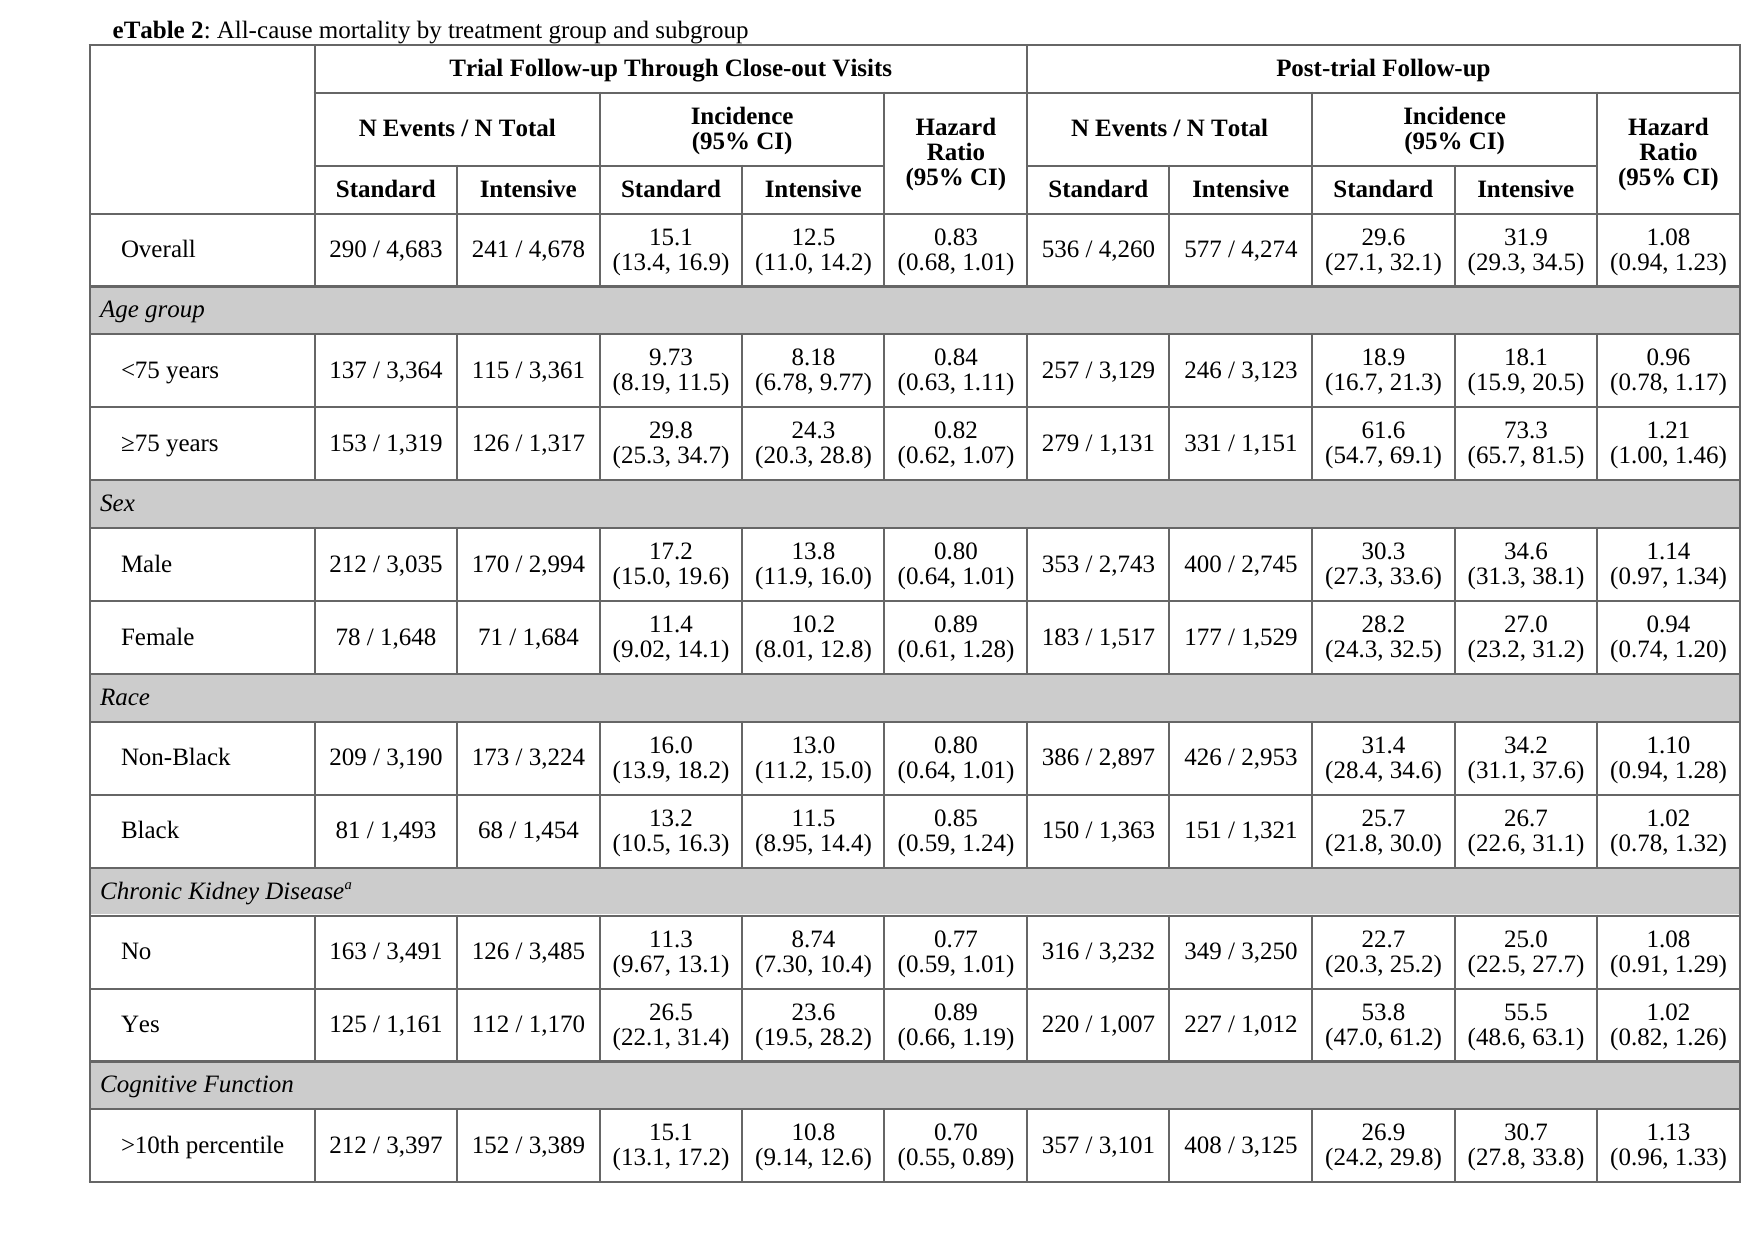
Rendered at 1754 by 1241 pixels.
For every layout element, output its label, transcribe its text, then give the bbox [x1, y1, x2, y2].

table_cell 13.8 (11.9, 16.0) [743, 529, 883, 600]
table_cell 25.0 (22.5, 27.7) [1456, 917, 1596, 987]
table_cell 0.80 (0.64, 1.01) [885, 723, 1026, 794]
table_cell 61.6 (54.7, 69.1) [1313, 408, 1454, 479]
table_cell 15.1 (13.4, 16.9) [601, 215, 741, 285]
table_cell 15.1 (13.1, 17.2) [601, 1110, 741, 1181]
table_cell 1.08 (0.91, 1.29) [1598, 917, 1739, 987]
table_cell Hazard Ratio (95% CI) [1598, 94, 1739, 212]
table_cell 316 / 3,232 [1028, 917, 1168, 987]
table_cell ≥75 years [91, 408, 314, 479]
table_cell 1.10 (0.94, 1.28) [1598, 723, 1739, 794]
table_cell 0.83 (0.68, 1.01) [885, 215, 1026, 285]
table_cell 10.8 (9.14, 12.6) [743, 1110, 883, 1181]
table_cell 28.2 (24.3, 32.5) [1313, 602, 1454, 673]
table_cell Standard [316, 167, 456, 212]
table_cell 0.80 (0.64, 1.01) [885, 529, 1026, 600]
table_cell 0.94 (0.74, 1.20) [1598, 602, 1739, 673]
table_cell Non-Black [91, 723, 314, 794]
table_cell 126 / 1,317 [458, 408, 599, 479]
table_cell Cognitive Function [91, 1063, 1739, 1108]
table_cell 53.8 (47.0, 61.2) [1313, 990, 1454, 1060]
table_cell 353 / 2,743 [1028, 529, 1168, 600]
table_cell Standard [1028, 167, 1168, 212]
table_cell Chronic Kidney Diseasea [91, 869, 1739, 914]
table_header [91, 46, 314, 212]
table_cell N Events / N Total [1028, 94, 1311, 164]
table_cell 212 / 3,397 [316, 1110, 456, 1181]
table_cell No [91, 917, 314, 987]
table_cell Intensive [1456, 167, 1596, 212]
table_cell 279 / 1,131 [1028, 408, 1168, 479]
table_cell 78 / 1,648 [316, 602, 456, 673]
table_cell 26.7 (22.6, 31.1) [1456, 796, 1596, 867]
table_cell 73.3 (65.7, 81.5) [1456, 408, 1596, 479]
table_cell 17.2 (15.0, 19.6) [601, 529, 741, 600]
table_cell 227 / 1,012 [1170, 990, 1311, 1060]
table_cell 1.21 (1.00, 1.46) [1598, 408, 1739, 479]
table_cell 16.0 (13.9, 18.2) [601, 723, 741, 794]
table_header Post-trial Follow-up [1028, 46, 1739, 92]
table_cell 1.02 (0.78, 1.32) [1598, 796, 1739, 867]
table_cell 18.1 (15.9, 20.5) [1456, 335, 1596, 406]
table_cell 1.08 (0.94, 1.23) [1598, 215, 1739, 285]
table_cell 34.6 (31.3, 38.1) [1456, 529, 1596, 600]
table_cell 220 / 1,007 [1028, 990, 1168, 1060]
table_cell 246 / 3,123 [1170, 335, 1311, 406]
table_cell <75 years [91, 335, 314, 406]
table_cell 71 / 1,684 [458, 602, 599, 673]
table_cell 170 / 2,994 [458, 529, 599, 600]
table_cell 150 / 1,363 [1028, 796, 1168, 867]
table_cell 577 / 4,274 [1170, 215, 1311, 285]
table_cell 55.5 (48.6, 63.1) [1456, 990, 1596, 1060]
table_cell 26.5 (22.1, 31.4) [601, 990, 741, 1060]
table_cell 26.9 (24.2, 29.8) [1313, 1110, 1454, 1181]
table_cell 349 / 3,250 [1170, 917, 1311, 987]
table_cell 13.0 (11.2, 15.0) [743, 723, 883, 794]
table_cell 1.13 (0.96, 1.33) [1598, 1110, 1739, 1181]
table_cell 0.89 (0.61, 1.28) [885, 602, 1026, 673]
table_cell 8.18 (6.78, 9.77) [743, 335, 883, 406]
table_cell 241 / 4,678 [458, 215, 599, 285]
table_cell 115 / 3,361 [458, 335, 599, 406]
table_cell 386 / 2,897 [1028, 723, 1168, 794]
table_cell 1.02 (0.82, 1.26) [1598, 990, 1739, 1060]
table_cell 163 / 3,491 [316, 917, 456, 987]
table_cell 0.70 (0.55, 0.89) [885, 1110, 1026, 1181]
table_cell 30.3 (27.3, 33.6) [1313, 529, 1454, 600]
table_cell 0.89 (0.66, 1.19) [885, 990, 1026, 1060]
table_cell Incidence (95% CI) [601, 94, 883, 164]
table_cell Yes [91, 990, 314, 1060]
table_cell 137 / 3,364 [316, 335, 456, 406]
table_cell Black [91, 796, 314, 867]
table_cell 0.96 (0.78, 1.17) [1598, 335, 1739, 406]
table_cell Male [91, 529, 314, 600]
table_cell 536 / 4,260 [1028, 215, 1168, 285]
table_cell 173 / 3,224 [458, 723, 599, 794]
table_cell 426 / 2,953 [1170, 723, 1311, 794]
table_cell 125 / 1,161 [316, 990, 456, 1060]
table_cell 331 / 1,151 [1170, 408, 1311, 479]
table_cell 12.5 (11.0, 14.2) [743, 215, 883, 285]
table_cell 68 / 1,454 [458, 796, 599, 867]
text eTable 2: All-cause mortality by treatment group and subgroup [112, 19, 1716, 44]
table_cell 212 / 3,035 [316, 529, 456, 600]
table_cell 25.7 (21.8, 30.0) [1313, 796, 1454, 867]
table_cell 11.4 (9.02, 14.1) [601, 602, 741, 673]
table_cell 8.74 (7.30, 10.4) [743, 917, 883, 987]
table_cell 0.82 (0.62, 1.07) [885, 408, 1026, 479]
table_cell Race [91, 675, 1739, 721]
table_cell 177 / 1,529 [1170, 602, 1311, 673]
table_cell 23.6 (19.5, 28.2) [743, 990, 883, 1060]
table_cell 31.9 (29.3, 34.5) [1456, 215, 1596, 285]
table_cell Age group [91, 288, 1739, 333]
table_cell >10th percentile [91, 1110, 314, 1181]
table_cell Intensive [458, 167, 599, 212]
table_cell 1.14 (0.97, 1.34) [1598, 529, 1739, 600]
table_cell 18.9 (16.7, 21.3) [1313, 335, 1454, 406]
table_cell Overall [91, 215, 314, 285]
table_cell 81 / 1,493 [316, 796, 456, 867]
table_cell Incidence (95% CI) [1313, 94, 1596, 164]
table_cell 400 / 2,745 [1170, 529, 1311, 600]
table_cell 183 / 1,517 [1028, 602, 1168, 673]
table_cell 257 / 3,129 [1028, 335, 1168, 406]
table_cell 29.8 (25.3, 34.7) [601, 408, 741, 479]
table_cell 290 / 4,683 [316, 215, 456, 285]
table_cell 22.7 (20.3, 25.2) [1313, 917, 1454, 987]
table_cell 0.84 (0.63, 1.11) [885, 335, 1026, 406]
table_cell 10.2 (8.01, 12.8) [743, 602, 883, 673]
table_cell 151 / 1,321 [1170, 796, 1311, 867]
table_cell Female [91, 602, 314, 673]
table_cell 27.0 (23.2, 31.2) [1456, 602, 1596, 673]
table_cell 11.3 (9.67, 13.1) [601, 917, 741, 987]
table_cell 31.4 (28.4, 34.6) [1313, 723, 1454, 794]
table_cell 357 / 3,101 [1028, 1110, 1168, 1181]
table_cell 0.85 (0.59, 1.24) [885, 796, 1026, 867]
table_cell Standard [601, 167, 741, 212]
table_cell 112 / 1,170 [458, 990, 599, 1060]
table_cell Intensive [1170, 167, 1311, 212]
table_cell 153 / 1,319 [316, 408, 456, 479]
table_header Trial Follow-up Through Close-out Visits [316, 46, 1026, 92]
table_cell Sex [91, 481, 1739, 527]
table_cell Standard [1313, 167, 1454, 212]
table_cell 13.2 (10.5, 16.3) [601, 796, 741, 867]
table_cell 9.73 (8.19, 11.5) [601, 335, 741, 406]
table_cell 24.3 (20.3, 28.8) [743, 408, 883, 479]
table_cell 30.7 (27.8, 33.8) [1456, 1110, 1596, 1181]
table_cell 152 / 3,389 [458, 1110, 599, 1181]
table_cell 209 / 3,190 [316, 723, 456, 794]
table_cell Hazard Ratio (95% CI) [885, 94, 1026, 212]
table_cell N Events / N Total [316, 94, 599, 164]
table_cell 34.2 (31.1, 37.6) [1456, 723, 1596, 794]
table_cell 126 / 3,485 [458, 917, 599, 987]
table_cell 0.77 (0.59, 1.01) [885, 917, 1026, 987]
table_cell 11.5 (8.95, 14.4) [743, 796, 883, 867]
table_cell 29.6 (27.1, 32.1) [1313, 215, 1454, 285]
table_cell Intensive [743, 167, 883, 212]
table_cell 408 / 3,125 [1170, 1110, 1311, 1181]
